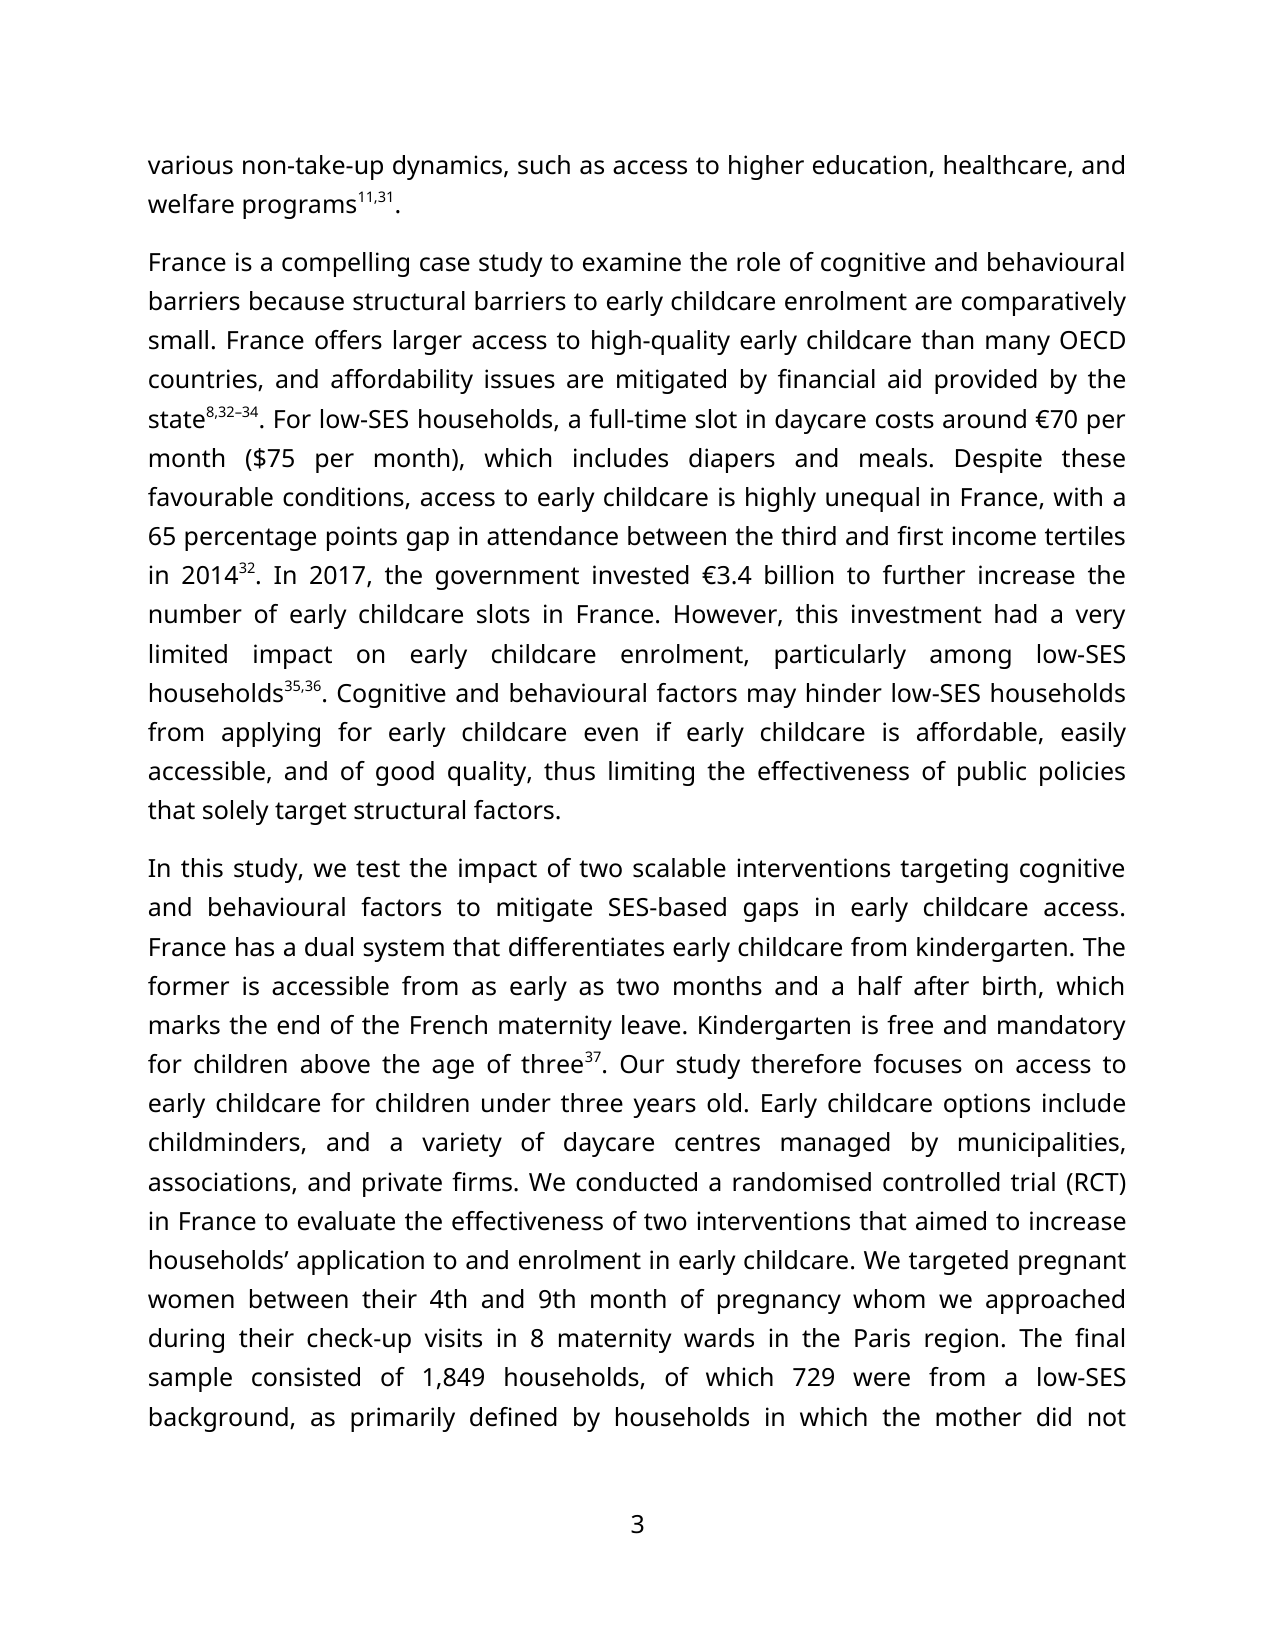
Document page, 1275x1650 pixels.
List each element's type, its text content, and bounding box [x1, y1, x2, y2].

text France is a compelling case study to examine the role of cognitive and behavioural barriers because structural barriers to early childcare enrolment are comparatively small. France offers larger access to high-quality early childcare than many OECD countries, and affordability issues are mitigated by financial aid provided by the state8,32–34. For low-SES households, a full-time slot in daycare costs around €70 per month ($75 per month), which includes diapers and meals. Despite these favourable conditions, access to early childcare is highly unequal in France, with a 65 percentage points gap in attendance between the third and first income tertiles in 201432. In 2017, the government invested €3.4 billion to further increase the number of early childcare slots in France. However, this investment had a very limited impact on early childcare enrolment, particularly among low-SES households35,36. Cognitive and behavioural factors may hinder low-SES households from applying for early childcare even if early childcare is affordable, easily accessible, and of good quality, thus limiting the effectiveness of public policies that solely target structural factors. [148, 245, 1127, 827]
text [148, 851, 1127, 1433]
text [148, 148, 1127, 221]
